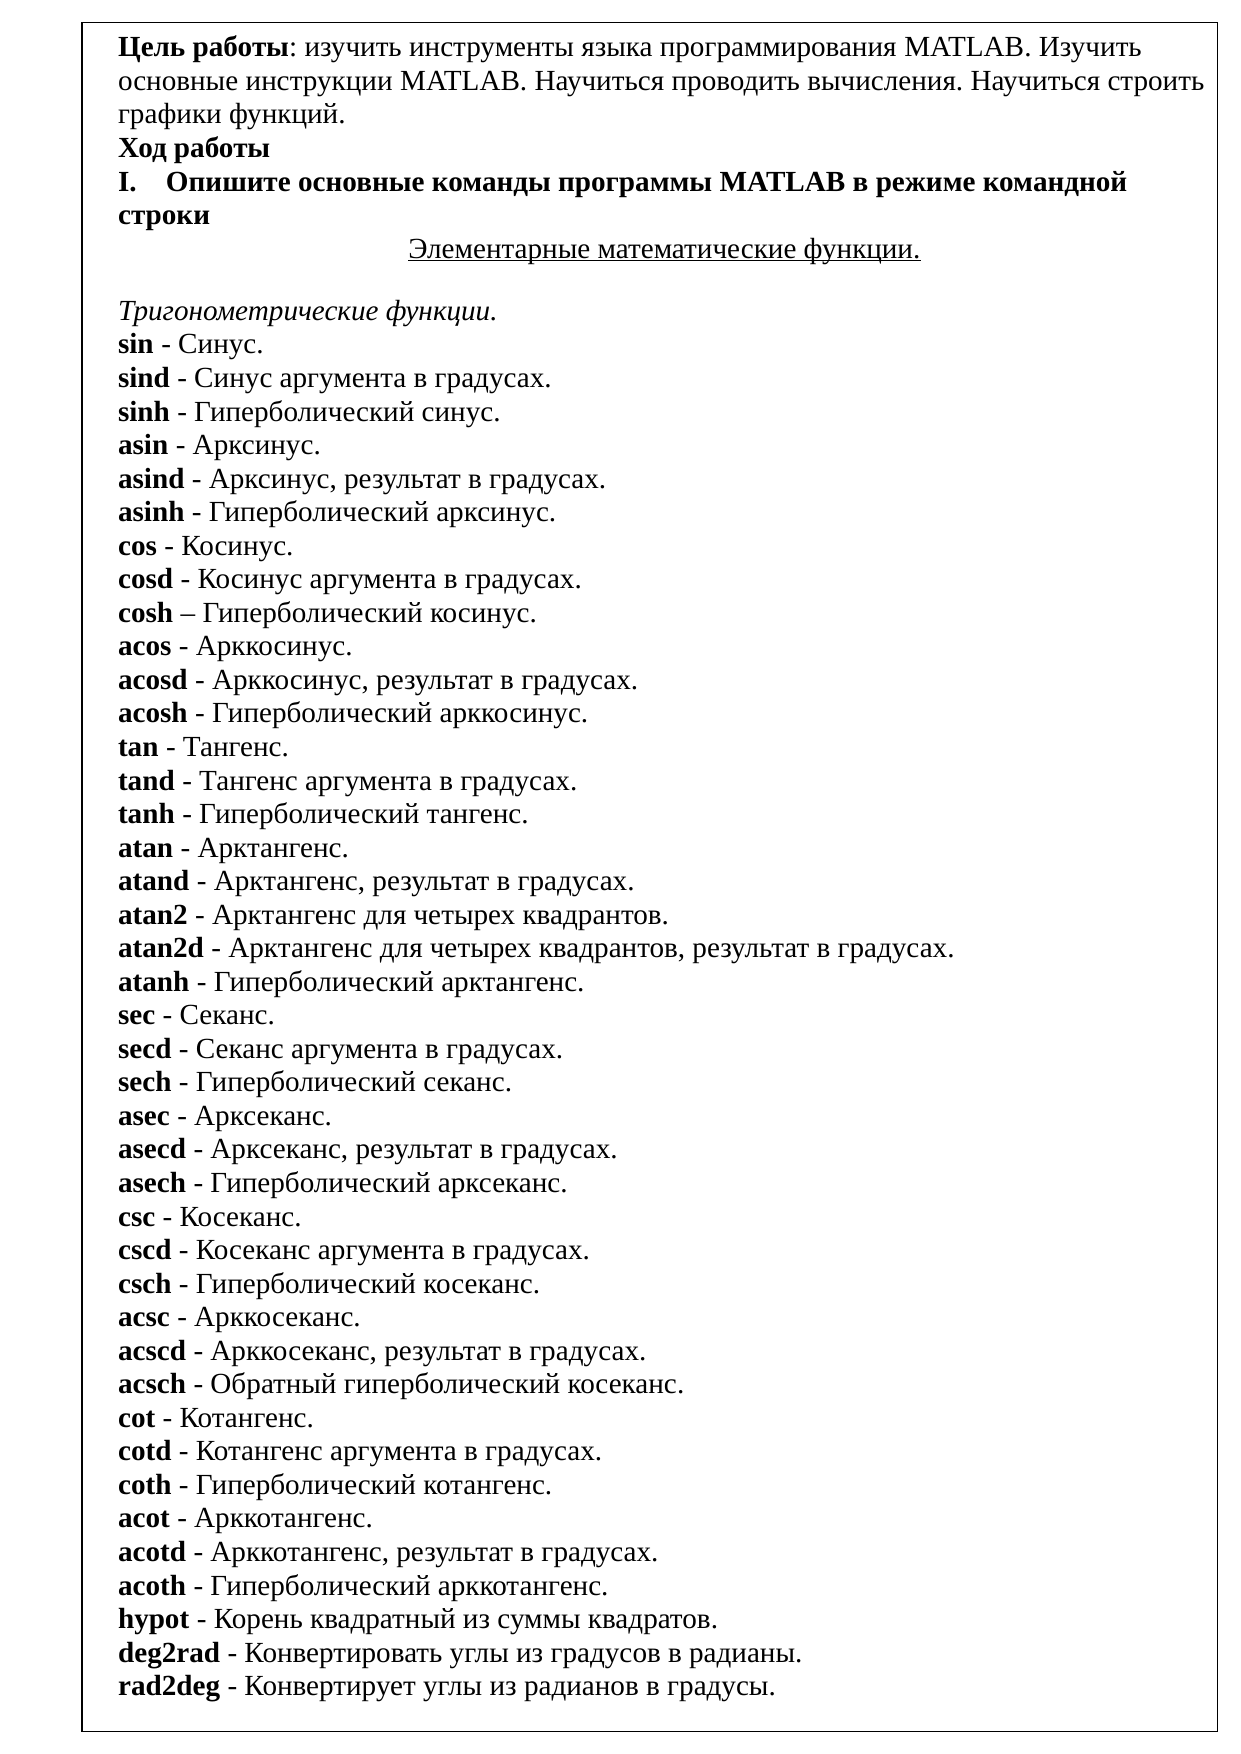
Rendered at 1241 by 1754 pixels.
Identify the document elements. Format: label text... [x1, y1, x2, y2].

text I. Опишите основные команды программы MATLAB в режиме командной строки [118, 164, 1211, 231]
text Элементарные математические функции. [118, 231, 1211, 293]
text Цель работы: изучить инструменты языка программирования MATLAB. Изучить основные инструкции MATLAB. Научиться проводить вычисления. Научиться строить графики функций. [118, 29, 1211, 130]
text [118, 293, 1211, 1702]
text Ход работы [118, 130, 1211, 164]
